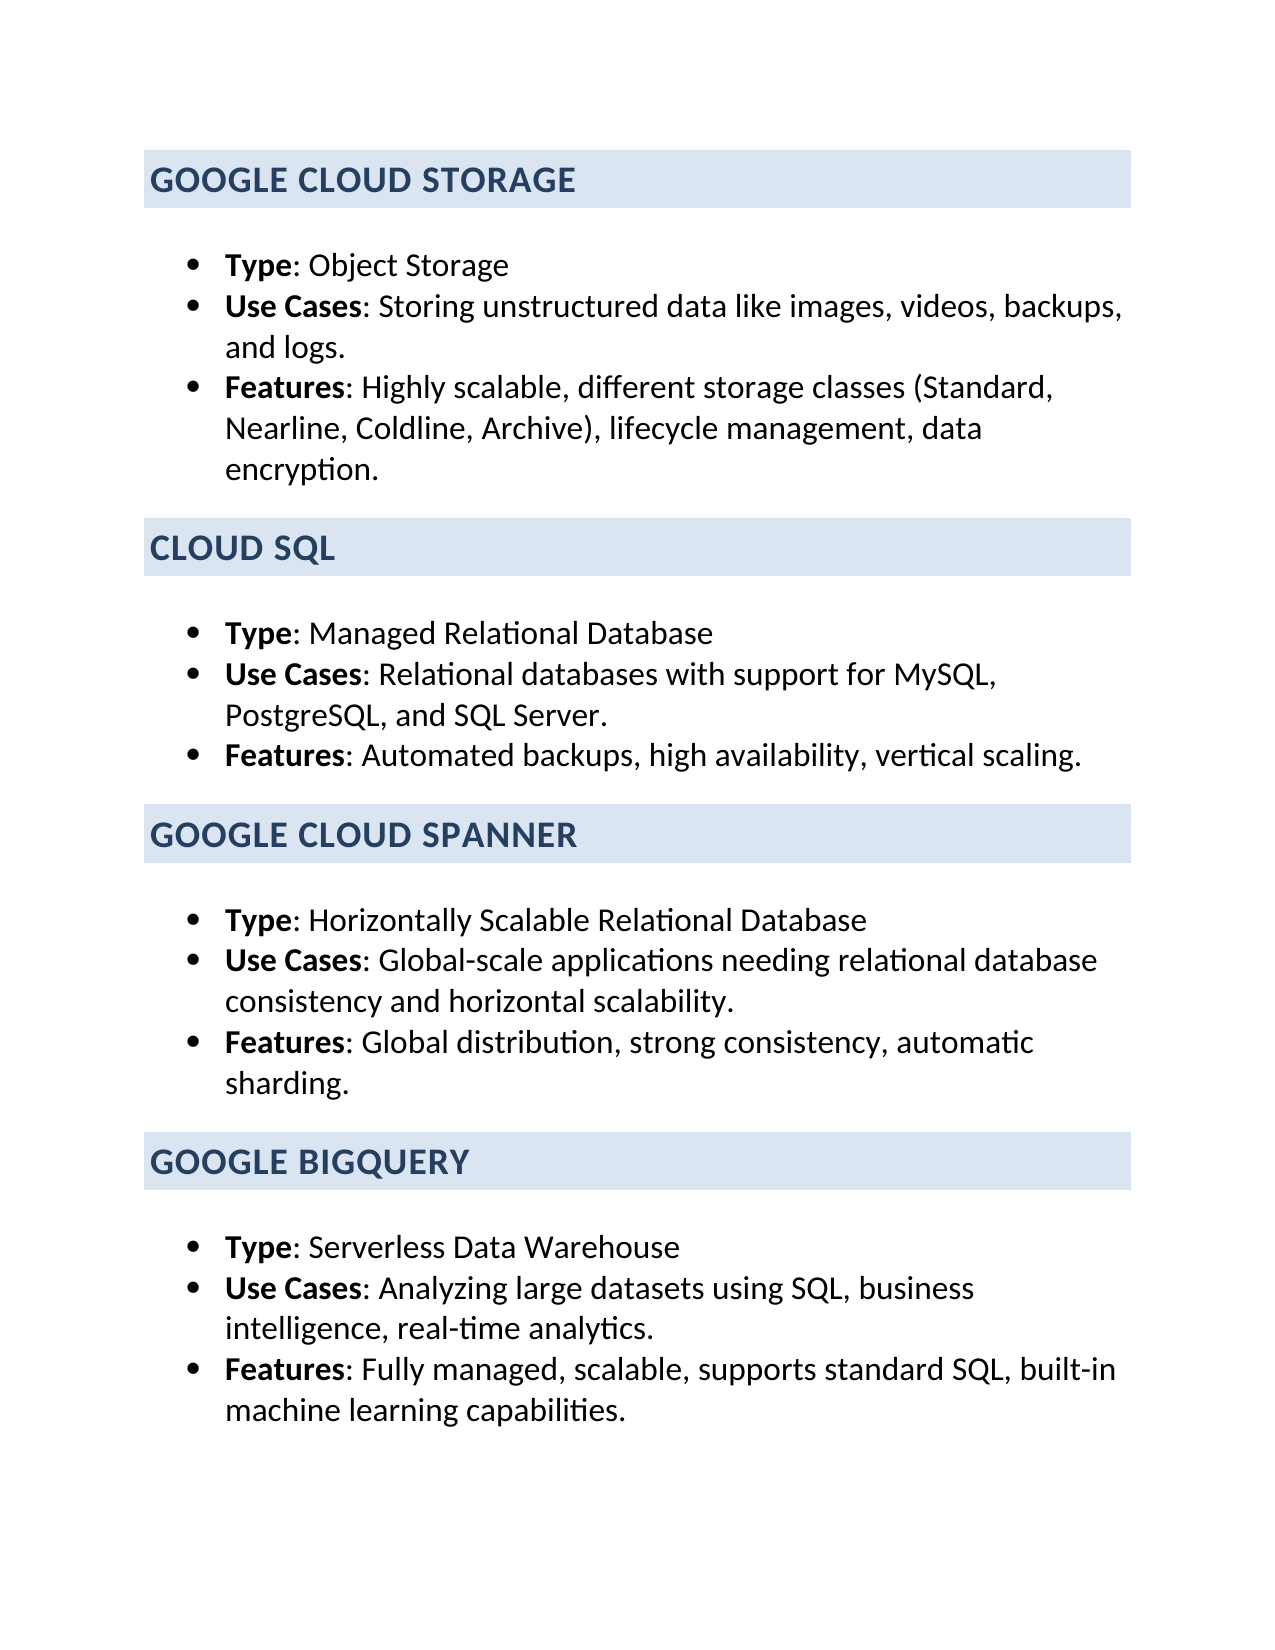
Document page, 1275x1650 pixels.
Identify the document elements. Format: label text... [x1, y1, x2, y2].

list Type: Serverless Data Warehouse [187, 1226, 1125, 1267]
list Use Cases: Relational databases with support for MySQL, PostgreSQL, and SQL Server. [187, 653, 1125, 734]
list Type: Object Storage [187, 244, 1125, 285]
list Features: Fully managed, scalable, supports standard SQL, built-in machine learning capabilities. [187, 1348, 1125, 1429]
list Features: Highly scalable, different storage classes (Standard, Nearline, Coldline, Archive), lifecycle management, data encryption. [187, 367, 1125, 489]
list Use Cases: Analyzing large datasets using SQL, business intelligence, real-time analytics. [187, 1267, 1125, 1348]
list Type: Horizontally Scalable Relational Database [187, 899, 1125, 939]
subtitle Google Cloud Storage [150, 156, 1125, 202]
subtitle Google BigQuery [150, 1138, 1125, 1184]
subtitle Cloud SQL [150, 524, 1125, 570]
list Use Cases: Storing unstructured data like images, videos, backups, and logs. [187, 285, 1125, 367]
list Type: Managed Relational Database [187, 612, 1125, 653]
list Use Cases: Global-scale applications needing relational database consistency and horizontal scalability. [187, 939, 1125, 1021]
list Features: Automated backups, high availability, vertical scaling. [187, 734, 1125, 775]
list Features: Global distribution, strong consistency, automatic sharding. [187, 1021, 1125, 1102]
subtitle Google Cloud Spanner [150, 811, 1125, 856]
